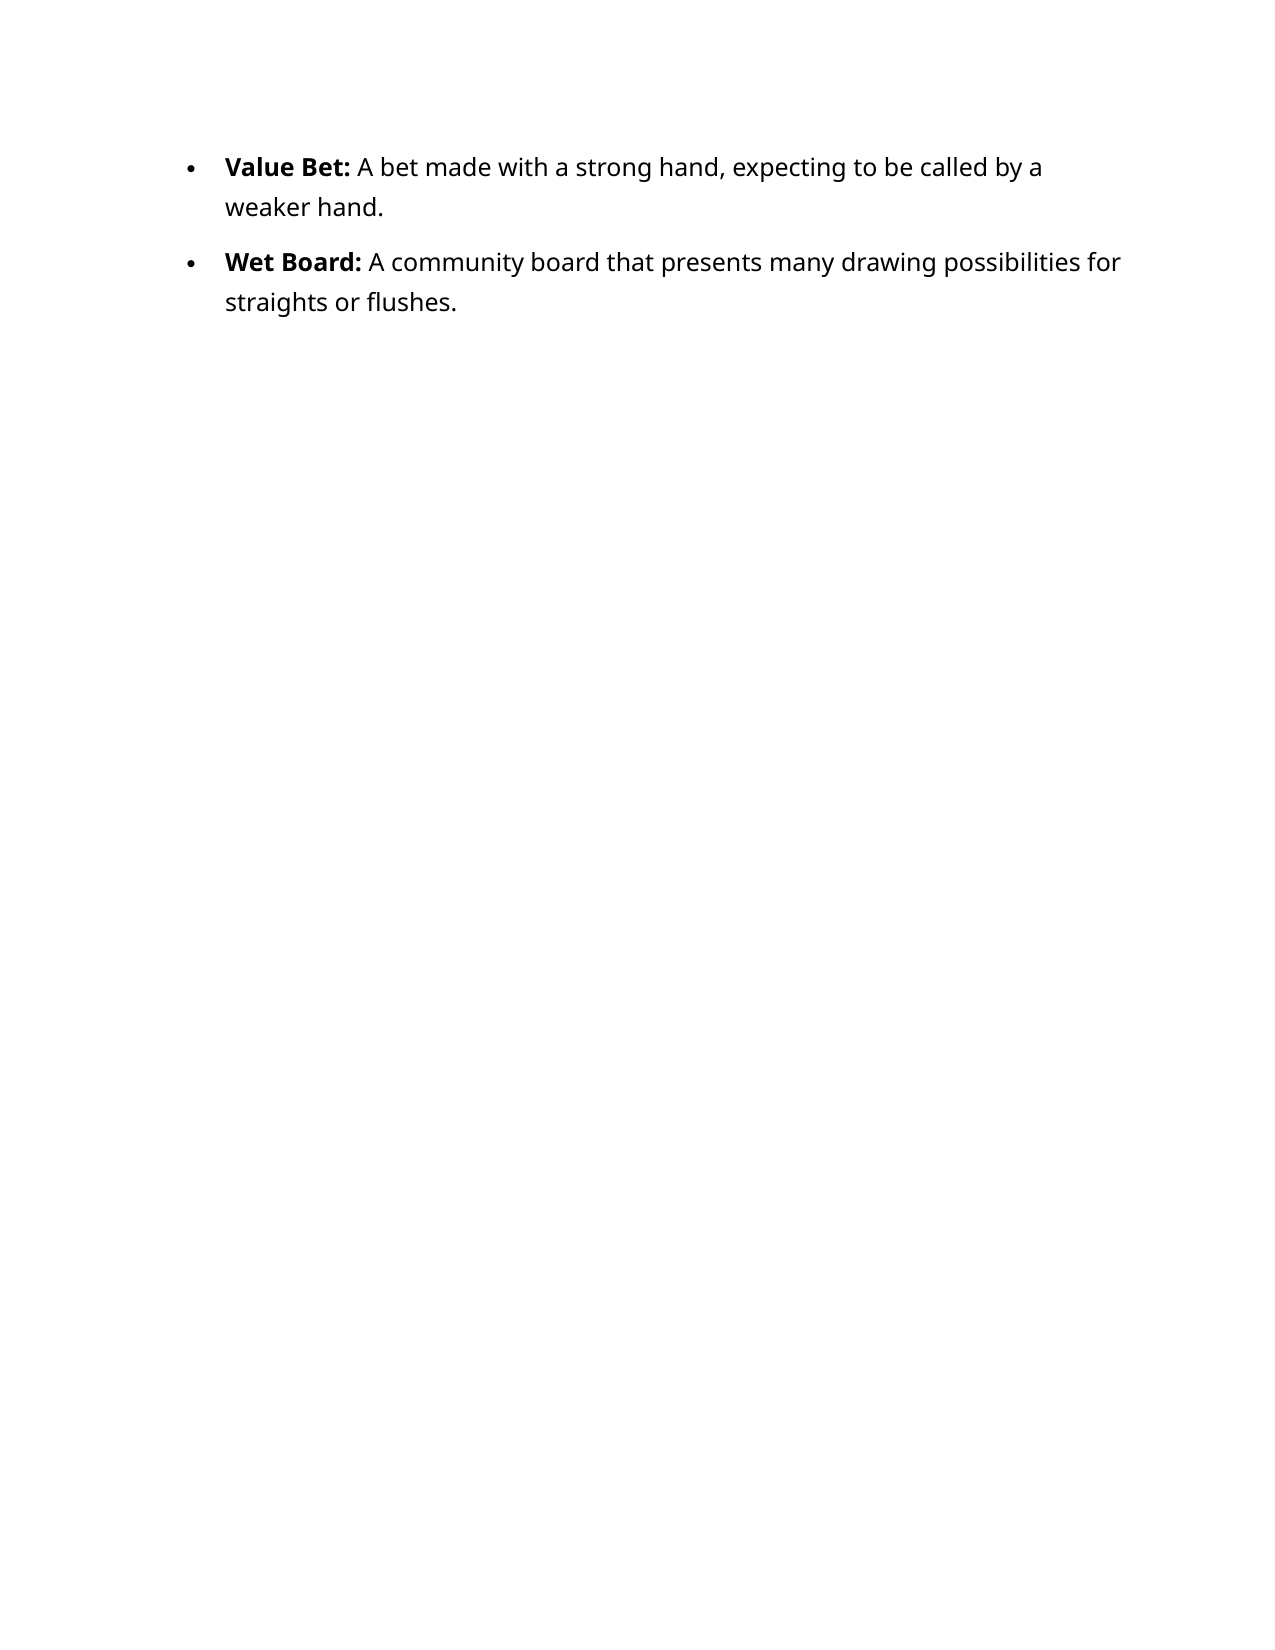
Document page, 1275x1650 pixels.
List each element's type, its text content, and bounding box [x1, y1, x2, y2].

list Value Bet: A bet made with a strong hand, expecting to be called by a weaker hand. [187, 150, 1125, 223]
list Wet Board: A community board that presents many drawing possibilities for straights or flushes. [187, 245, 1125, 318]
